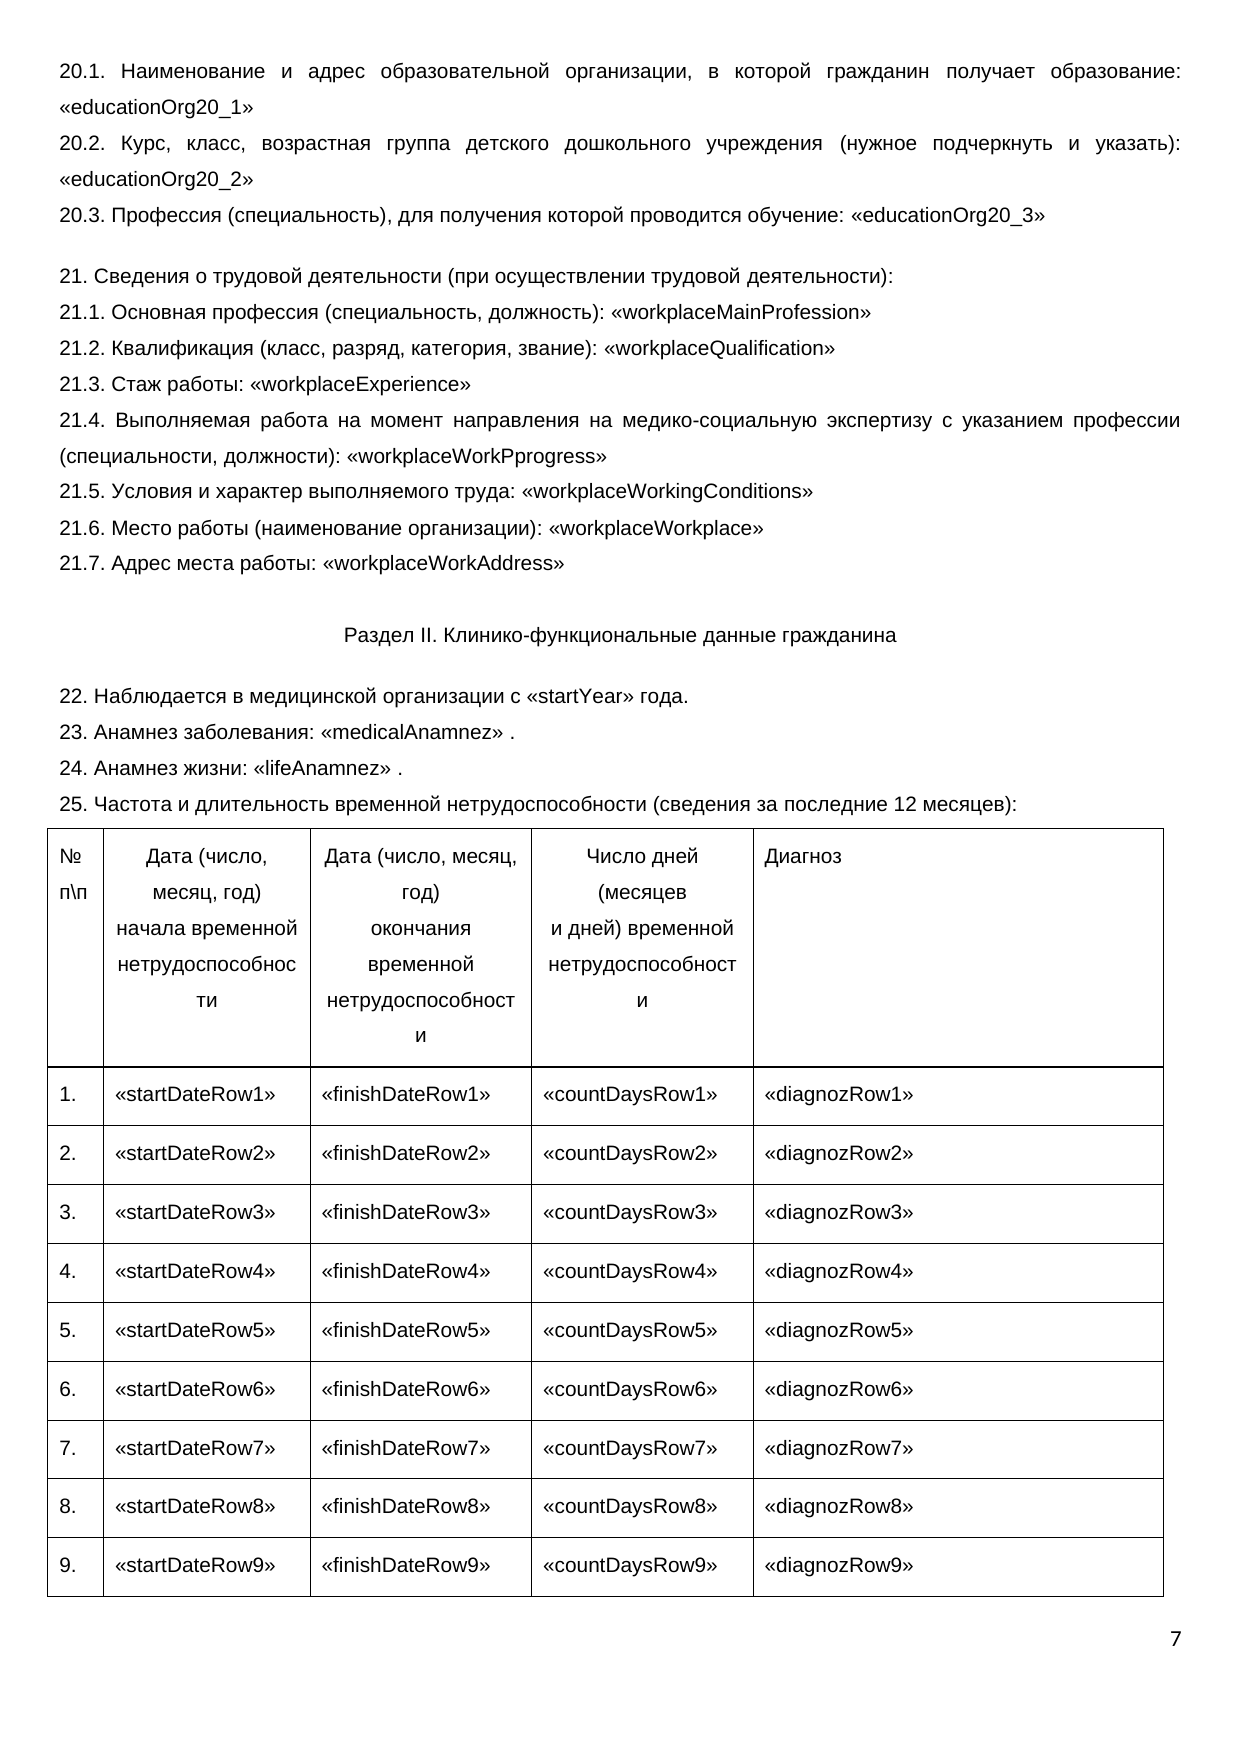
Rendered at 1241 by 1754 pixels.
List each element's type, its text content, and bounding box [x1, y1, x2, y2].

table_cell «diagnozRow4» [754, 1244, 1163, 1302]
text 25. Частота и длительность временной нетрудоспособности (сведения за последние 12 месяцев): [59, 792, 1181, 816]
text 21.7. Адрес места работы: «workplaceWorkAddress» [59, 551, 1181, 575]
table_cell «diagnozRow9» [754, 1538, 1163, 1596]
text 21.5. Условия и характер выполняемого труда: «workplaceWorkingConditions» [59, 479, 1181, 503]
text 22. Наблюдается в медицинской организации с «startYear» года. [59, 684, 1181, 708]
table_cell 4. [48, 1244, 103, 1302]
text 24. Анамнез жизни: «lifeAnamnez» . [59, 756, 1181, 780]
table_cell «startDateRow8» [104, 1479, 310, 1537]
table_cell «startDateRow4» [104, 1244, 310, 1302]
text 21.2. Квалификация (класс, разряд, категория, звание): «workplaceQualification» [59, 336, 1181, 359]
table_cell «startDateRow2» [104, 1126, 310, 1184]
table_header Дата (число, месяц, год) окончания временной нетрудоспособности [311, 829, 531, 1066]
table_cell «finishDateRow2» [311, 1126, 531, 1184]
table_cell 6. [48, 1362, 103, 1419]
table_cell 3. [48, 1185, 103, 1243]
table_cell «startDateRow7» [104, 1421, 310, 1478]
table_header Диагноз [754, 829, 1163, 1066]
table_header Число дней (месяцев и дней) временной нетрудоспособности [532, 829, 753, 1066]
table_cell 7. [48, 1421, 103, 1478]
text 21.3. Стаж работы: «workplaceExperience» [59, 372, 1181, 396]
table_cell «countDaysRow4» [532, 1244, 753, 1302]
text 20.3. Профессия (специальность), для получения которой проводится обучение: «educationOrg20_3» [59, 203, 1181, 227]
table_cell «diagnozRow7» [754, 1421, 1163, 1478]
table_cell «finishDateRow1» [311, 1068, 531, 1125]
table_cell «finishDateRow9» [311, 1538, 531, 1596]
table_cell «startDateRow5» [104, 1303, 310, 1361]
table_cell «countDaysRow8» [532, 1479, 753, 1537]
table_cell «diagnozRow3» [754, 1185, 1163, 1243]
table_cell «finishDateRow5» [311, 1303, 531, 1361]
text 21.4. Выполняемая работа на момент направления на медико-социальную экспертизу с указанием профессии (специальности, должности): «workplaceWorkPprogress» [59, 407, 1181, 467]
table_cell «diagnozRow2» [754, 1126, 1163, 1184]
table_cell «diagnozRow6» [754, 1362, 1163, 1419]
table_cell «startDateRow6» [104, 1362, 310, 1419]
table_cell «finishDateRow6» [311, 1362, 531, 1419]
table_cell «diagnozRow5» [754, 1303, 1163, 1361]
table_cell «countDaysRow2» [532, 1126, 753, 1184]
table_header № п\п [48, 829, 103, 1066]
table_cell «countDaysRow7» [532, 1421, 753, 1478]
table_cell «startDateRow1» [104, 1068, 310, 1125]
table_header Дата (число, месяц, год) начала временной нетрудоспособности [104, 829, 310, 1066]
table_cell «countDaysRow9» [532, 1538, 753, 1596]
table_cell «finishDateRow7» [311, 1421, 531, 1478]
table_cell 5. [48, 1303, 103, 1361]
table_cell 1. [48, 1068, 103, 1125]
table_cell 9. [48, 1538, 103, 1596]
table_cell «startDateRow3» [104, 1185, 310, 1243]
text 21. Сведения о трудовой деятельности (при осуществлении трудовой деятельности): [59, 264, 1181, 288]
table_cell «startDateRow9» [104, 1538, 310, 1596]
table_cell «countDaysRow6» [532, 1362, 753, 1419]
table_cell «finishDateRow8» [311, 1479, 531, 1537]
table_cell «countDaysRow5» [532, 1303, 753, 1361]
table_cell «countDaysRow1» [532, 1068, 753, 1125]
table_cell «finishDateRow4» [311, 1244, 531, 1302]
text 20.2. Курс, класс, возрастная группа детского дошкольного учреждения (нужное подчеркнуть и указать): «educationOrg20_2» [59, 131, 1181, 191]
table_cell «countDaysRow3» [532, 1185, 753, 1243]
text 23. Анамнез заболевания: «medicalAnamnez» . [59, 720, 1181, 744]
text 21.1. Основная профессия (специальность, должность): «workplaceMainProfession» [59, 300, 1181, 324]
text 21.6. Место работы (наименование организации): «workplaceWorkplace» [59, 515, 1181, 539]
table_cell «diagnozRow1» [754, 1068, 1163, 1125]
text Раздел II. Клинико-функциональные данные гражданина [59, 623, 1181, 647]
text 20.1. Наименование и адрес образовательной организации, в которой гражданин получает образование: «educationOrg20_1» [59, 59, 1181, 119]
table_cell «diagnozRow8» [754, 1479, 1163, 1537]
table_cell «finishDateRow3» [311, 1185, 531, 1243]
table_cell 8. [48, 1479, 103, 1537]
table_cell 2. [48, 1126, 103, 1184]
